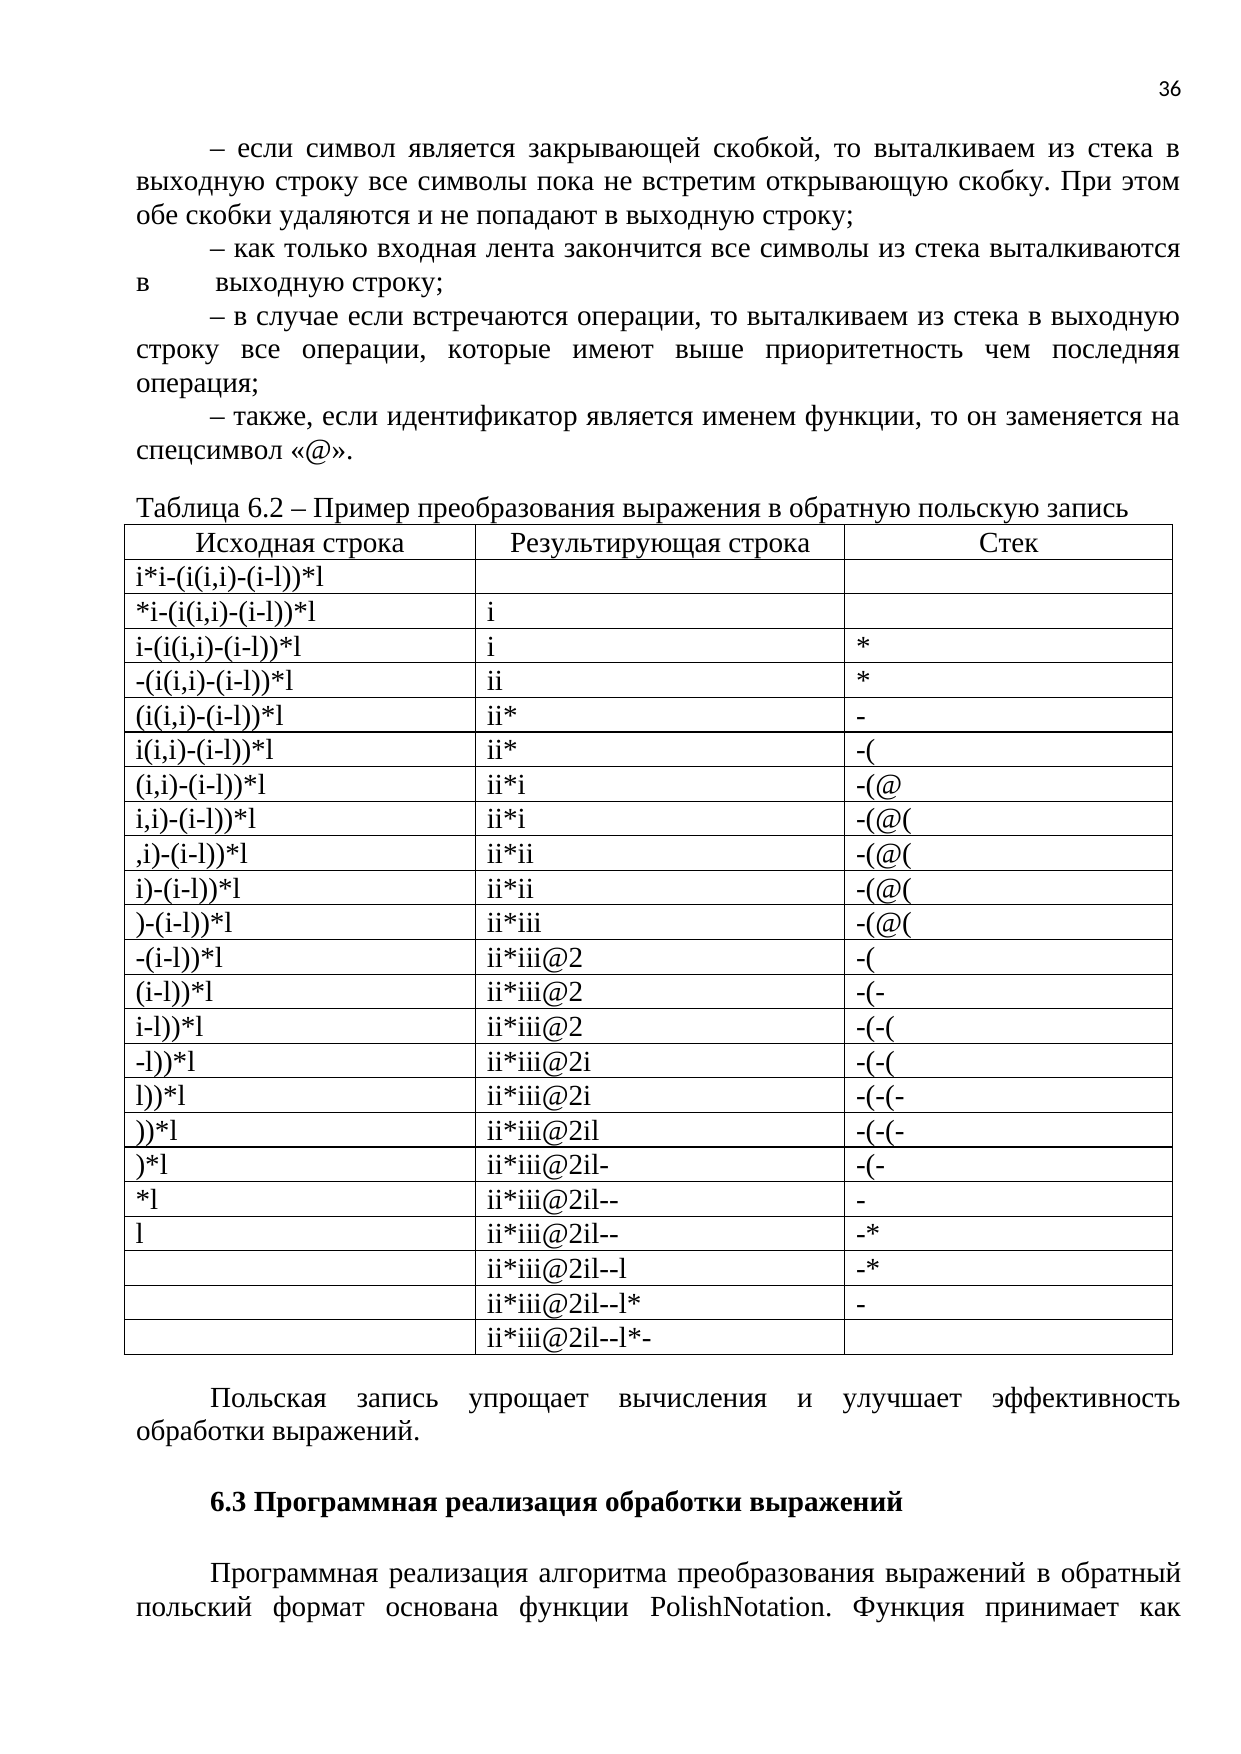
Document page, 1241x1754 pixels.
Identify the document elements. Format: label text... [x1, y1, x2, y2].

table_cell -(@( [845, 802, 1172, 835]
table_cell -(-( [845, 1044, 1172, 1077]
table_cell -(@( [845, 871, 1172, 904]
table_cell * [845, 663, 1172, 697]
table_cell ii*iii@2il-- [476, 1217, 844, 1250]
table_cell ii*iii [476, 905, 844, 939]
table_cell i-l))*l [125, 1009, 475, 1043]
table_cell ii* [476, 733, 844, 766]
table_cell (i,i)-(i-l))*l [125, 767, 475, 801]
table_cell -(- [845, 975, 1172, 1008]
table_cell -(@ [845, 767, 1172, 801]
table_cell ii*iii@2 [476, 975, 844, 1008]
text – как только входная лента закончится все символы из стека выталкиваются в выходную строку; [136, 231, 1181, 298]
table_cell [125, 1251, 475, 1285]
text – если символ является закрывающей скобкой, то выталкиваем из стека в выходную строку все символы пока не встретим открывающую скобку. При этом обе скобки удаляются и не попадают в выходную строку; [136, 130, 1181, 231]
table_cell )-(i-l))*l [125, 905, 475, 939]
table_cell ,i)-(i-l))*l [125, 836, 475, 870]
table_cell ii [476, 663, 844, 697]
table_cell ii*i [476, 802, 844, 835]
text Таблица 6.2 – Пример преобразования выражения в обратную польскую запись [136, 490, 1181, 524]
table_cell )*l [125, 1148, 475, 1181]
table_cell ii*iii@2 [476, 940, 844, 973]
table_cell -* [845, 1217, 1172, 1250]
table_cell ii*iii@2il-- [476, 1182, 844, 1216]
table_cell (i-l))*l [125, 975, 475, 1008]
table_cell -(i(i,i)-(i-l))*l [125, 663, 475, 697]
table_cell -(-(- [845, 1078, 1172, 1112]
table_cell ii*iii@2i [476, 1078, 844, 1112]
table_header Исходная строка [125, 525, 475, 558]
table_cell - [845, 698, 1172, 731]
table_header Результирующая строка [476, 525, 844, 558]
table_cell ii*iii@2il [476, 1113, 844, 1146]
text 6.3 Программная реализация обработки выражений [136, 1484, 1181, 1518]
table_cell i)-(i-l))*l [125, 871, 475, 904]
table_cell ii*iii@2il- [476, 1148, 844, 1181]
table_cell [845, 1320, 1172, 1354]
table_cell i*i-(i(i,i)-(i-l))*l [125, 560, 475, 593]
table_cell *i-(i(i,i)-(i-l))*l [125, 594, 475, 628]
table_cell [845, 560, 1172, 593]
table_cell l [125, 1217, 475, 1250]
table_cell i-(i(i,i)-(i-l))*l [125, 629, 475, 662]
table_cell -(@( [845, 836, 1172, 870]
table_cell ii*ii [476, 871, 844, 904]
table_cell ii*iii@2il--l [476, 1251, 844, 1285]
table_cell * [845, 629, 1172, 662]
table_cell - [845, 1286, 1172, 1319]
table_cell -(@( [845, 905, 1172, 939]
table_cell (i(i,i)-(i-l))*l [125, 698, 475, 731]
table_cell i(i,i)-(i-l))*l [125, 733, 475, 766]
table_cell -* [845, 1251, 1172, 1285]
table_cell ii*i [476, 767, 844, 801]
table_cell [125, 1286, 475, 1319]
table_cell -(-( [845, 1009, 1172, 1043]
text – также, если идентификатор является именем функции, то он заменяется на спецсимвол «@». [136, 398, 1181, 465]
text – в случае если встречаются операции, то выталкиваем из стека в выходную строку все операции, которые имеют выше приоритетность чем последняя операция; [136, 298, 1181, 398]
table_cell [125, 1320, 475, 1354]
table_cell i [476, 594, 844, 628]
table_cell ii*iii@2 [476, 1009, 844, 1043]
table_cell ii*iii@2il--l*- [476, 1320, 844, 1354]
table_cell *l [125, 1182, 475, 1216]
table_cell [476, 560, 844, 593]
table_cell ii*iii@2il--l* [476, 1286, 844, 1319]
table_cell [845, 594, 1172, 628]
table_cell i,i)-(i-l))*l [125, 802, 475, 835]
table_cell -( [845, 733, 1172, 766]
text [136, 1556, 1181, 1623]
table_cell -l))*l [125, 1044, 475, 1077]
text Польская запись упрощает вычисления и улучшает эффективность обработки выражений. [136, 1380, 1181, 1447]
table_cell ii*ii [476, 836, 844, 870]
table_cell i [476, 629, 844, 662]
table_cell ii*iii@2i [476, 1044, 844, 1077]
table_cell -(i-l))*l [125, 940, 475, 973]
table_cell -(-(- [845, 1113, 1172, 1146]
table_cell l))*l [125, 1078, 475, 1112]
table_cell -(- [845, 1148, 1172, 1181]
table_header Стек [845, 525, 1172, 558]
table_cell ii* [476, 698, 844, 731]
table_cell ))*l [125, 1113, 475, 1146]
table_cell - [845, 1182, 1172, 1216]
table_cell -( [845, 940, 1172, 973]
